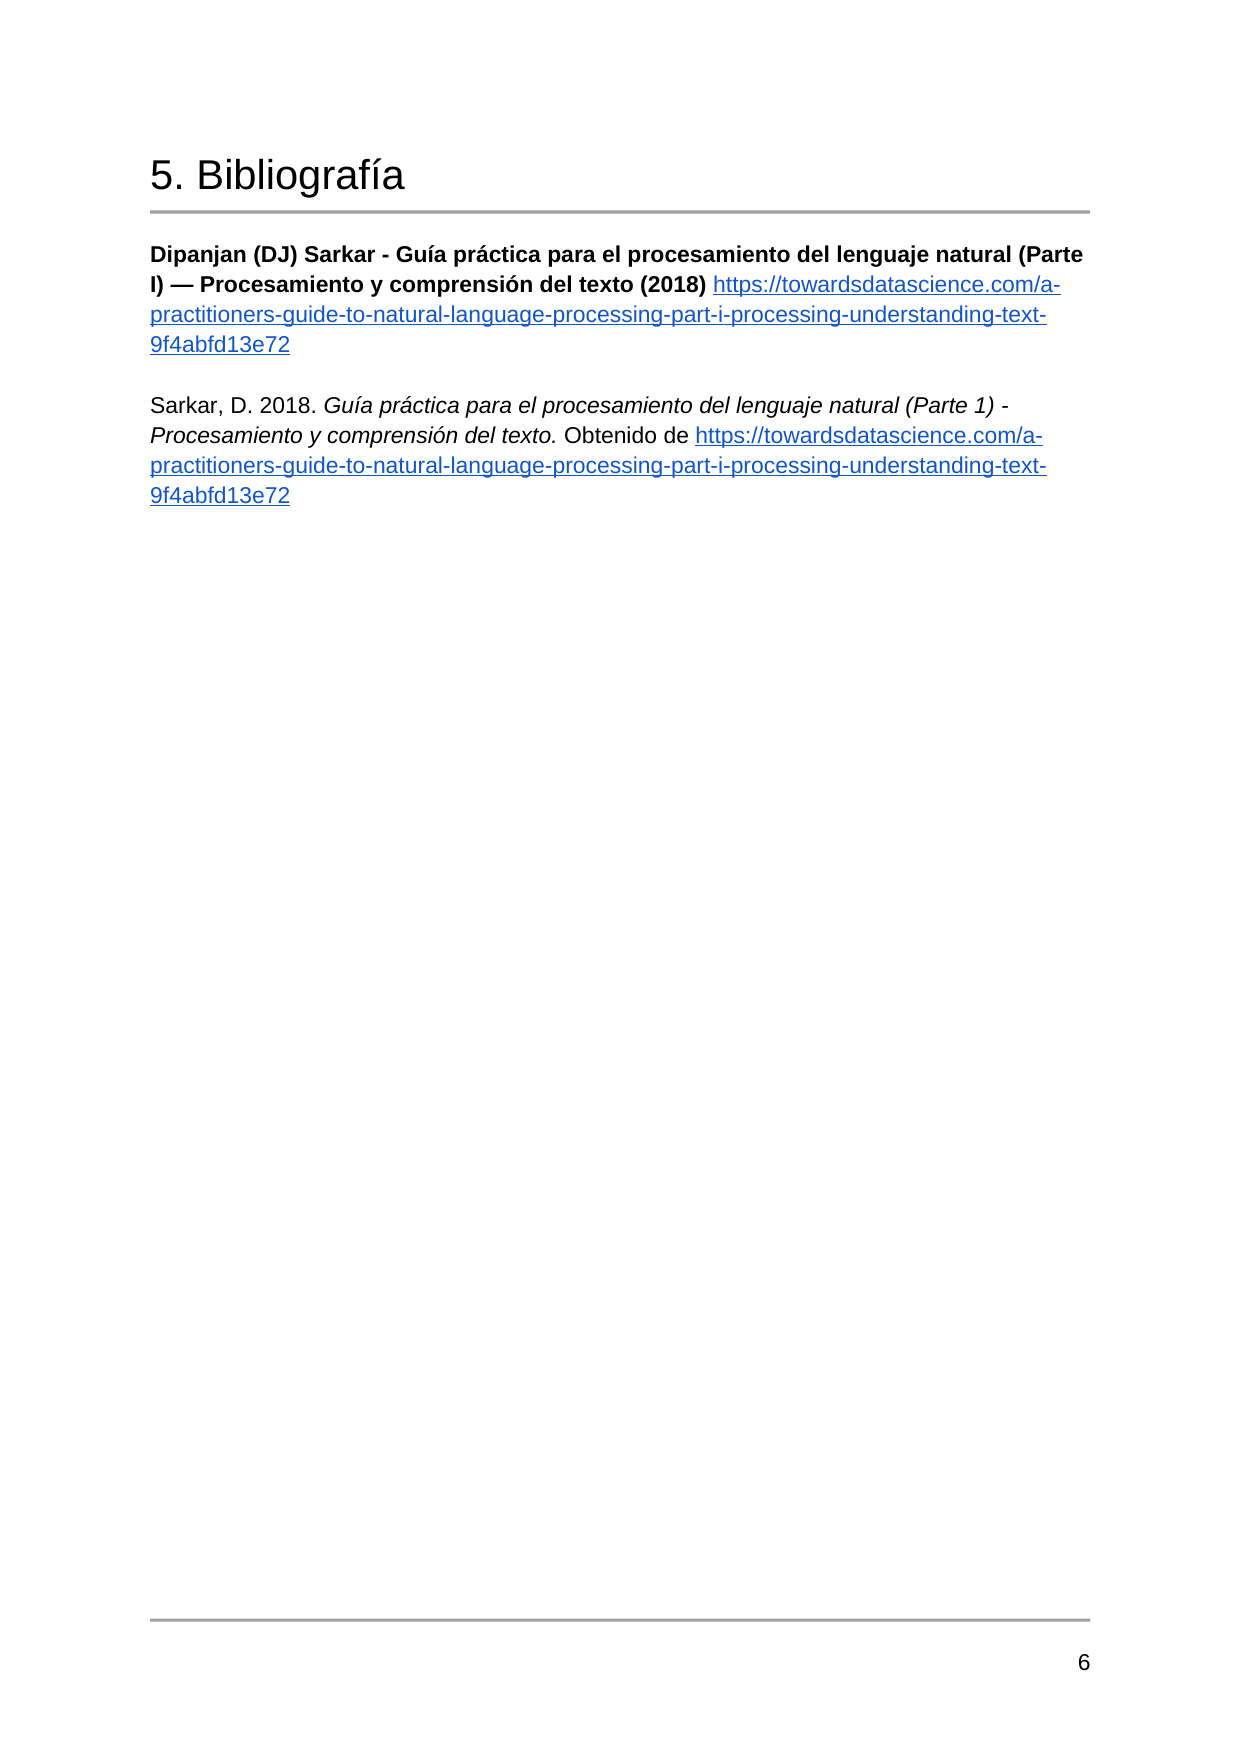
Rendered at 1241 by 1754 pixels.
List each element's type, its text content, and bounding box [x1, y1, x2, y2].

subtitle 5. Bibliografía [150, 150, 1090, 198]
text Dipanjan (DJ) Sarkar - Guía práctica para el procesamiento del lenguaje natural (Parte I) — Procesamiento y comprensión del texto (2018) https://towardsdatascience.com/a-practitioners-guide-to-natural-language-processing-part-i-processing-understanding-text-9f4abfd13e72 [150, 241, 1090, 358]
text Sarkar, D. 2018. Guía práctica para el procesamiento del lenguaje natural (Parte 1) - Procesamiento y comprensión del texto. Obtenido de https://towardsdatascience.com/a-practitioners-guide-to-natural-language-processing-part-i-processing-understanding-text-9f4abfd13e72 [150, 392, 1090, 509]
